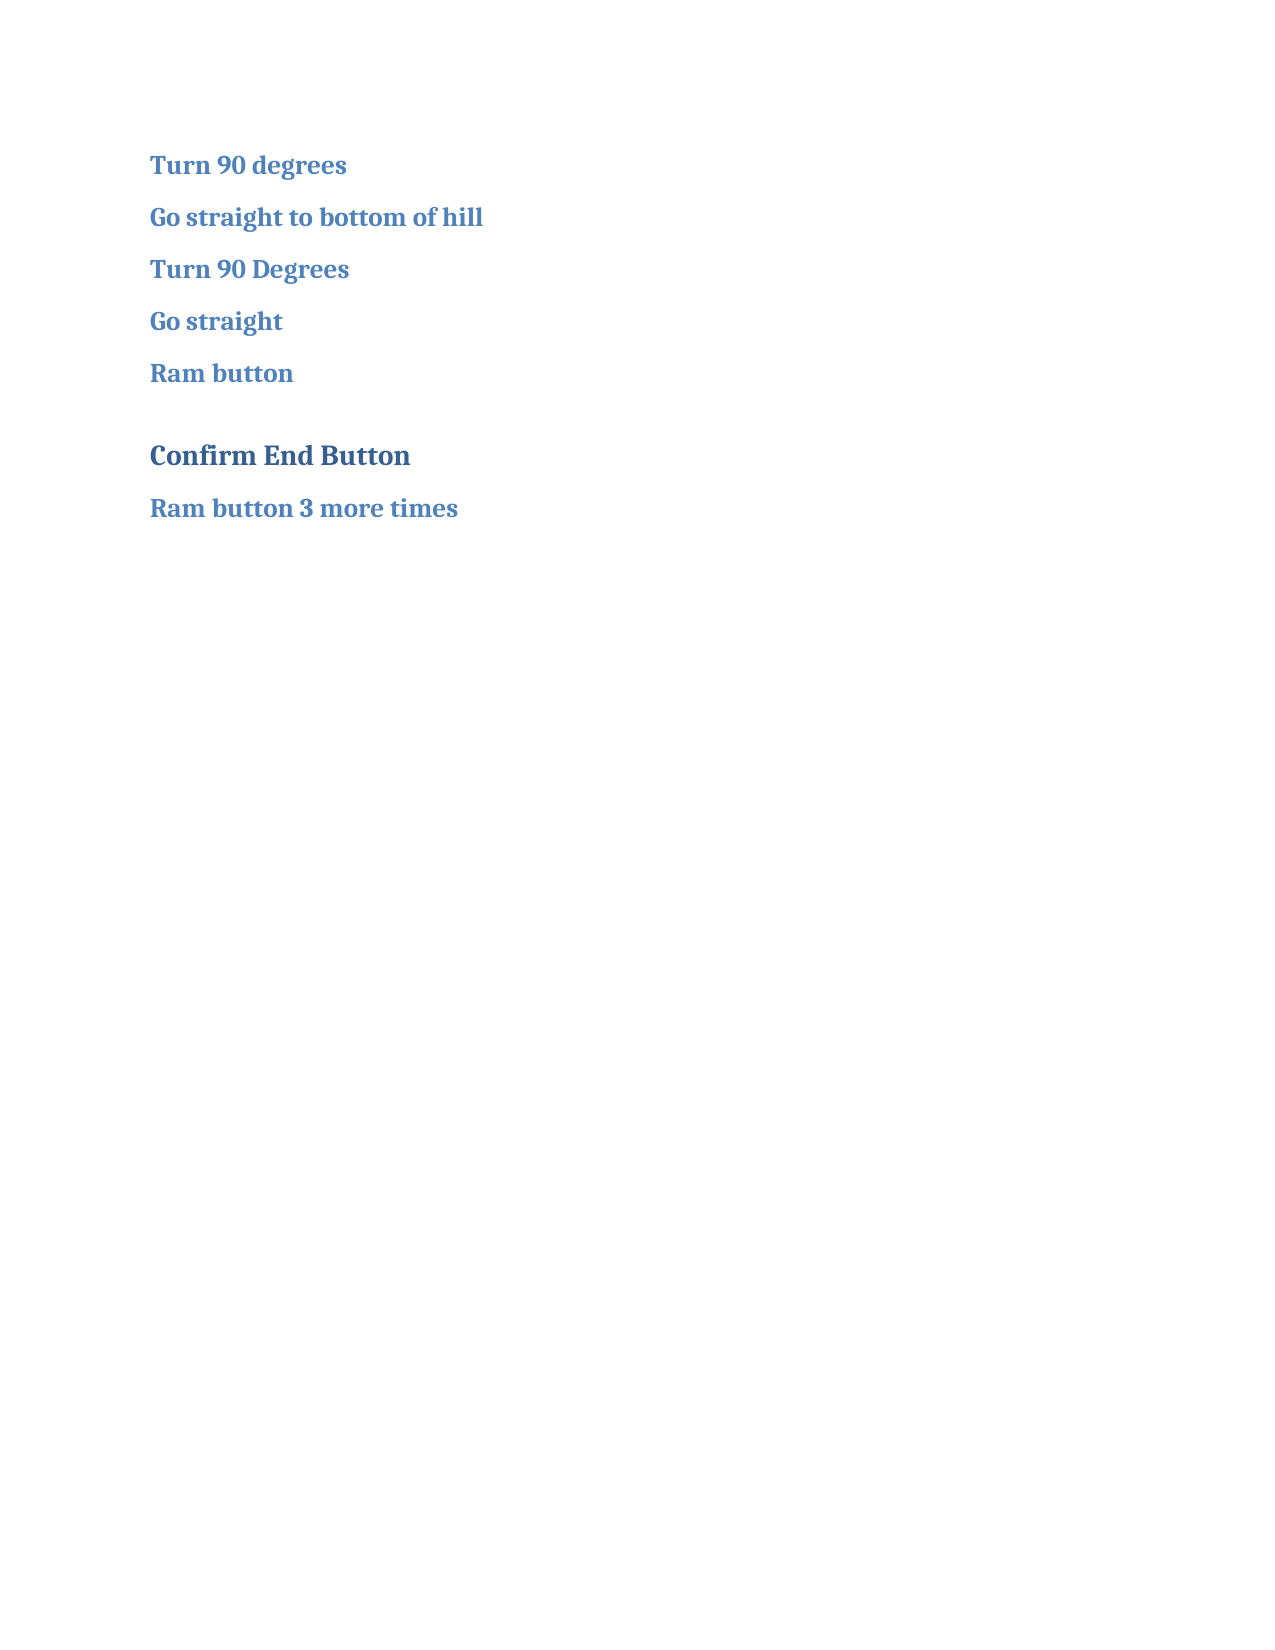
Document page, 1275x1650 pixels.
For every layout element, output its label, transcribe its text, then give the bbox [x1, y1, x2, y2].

subtitle Turn 90 degrees [150, 150, 1125, 181]
subtitle Ram button 3 more times [150, 493, 1125, 524]
subtitle Go straight to bottom of hill [150, 202, 1125, 233]
subtitle Go straight [150, 306, 1125, 337]
subtitle Ram button [150, 358, 1125, 389]
subtitle Confirm End Button [150, 439, 1125, 473]
subtitle Turn 90 Degrees [150, 254, 1125, 285]
